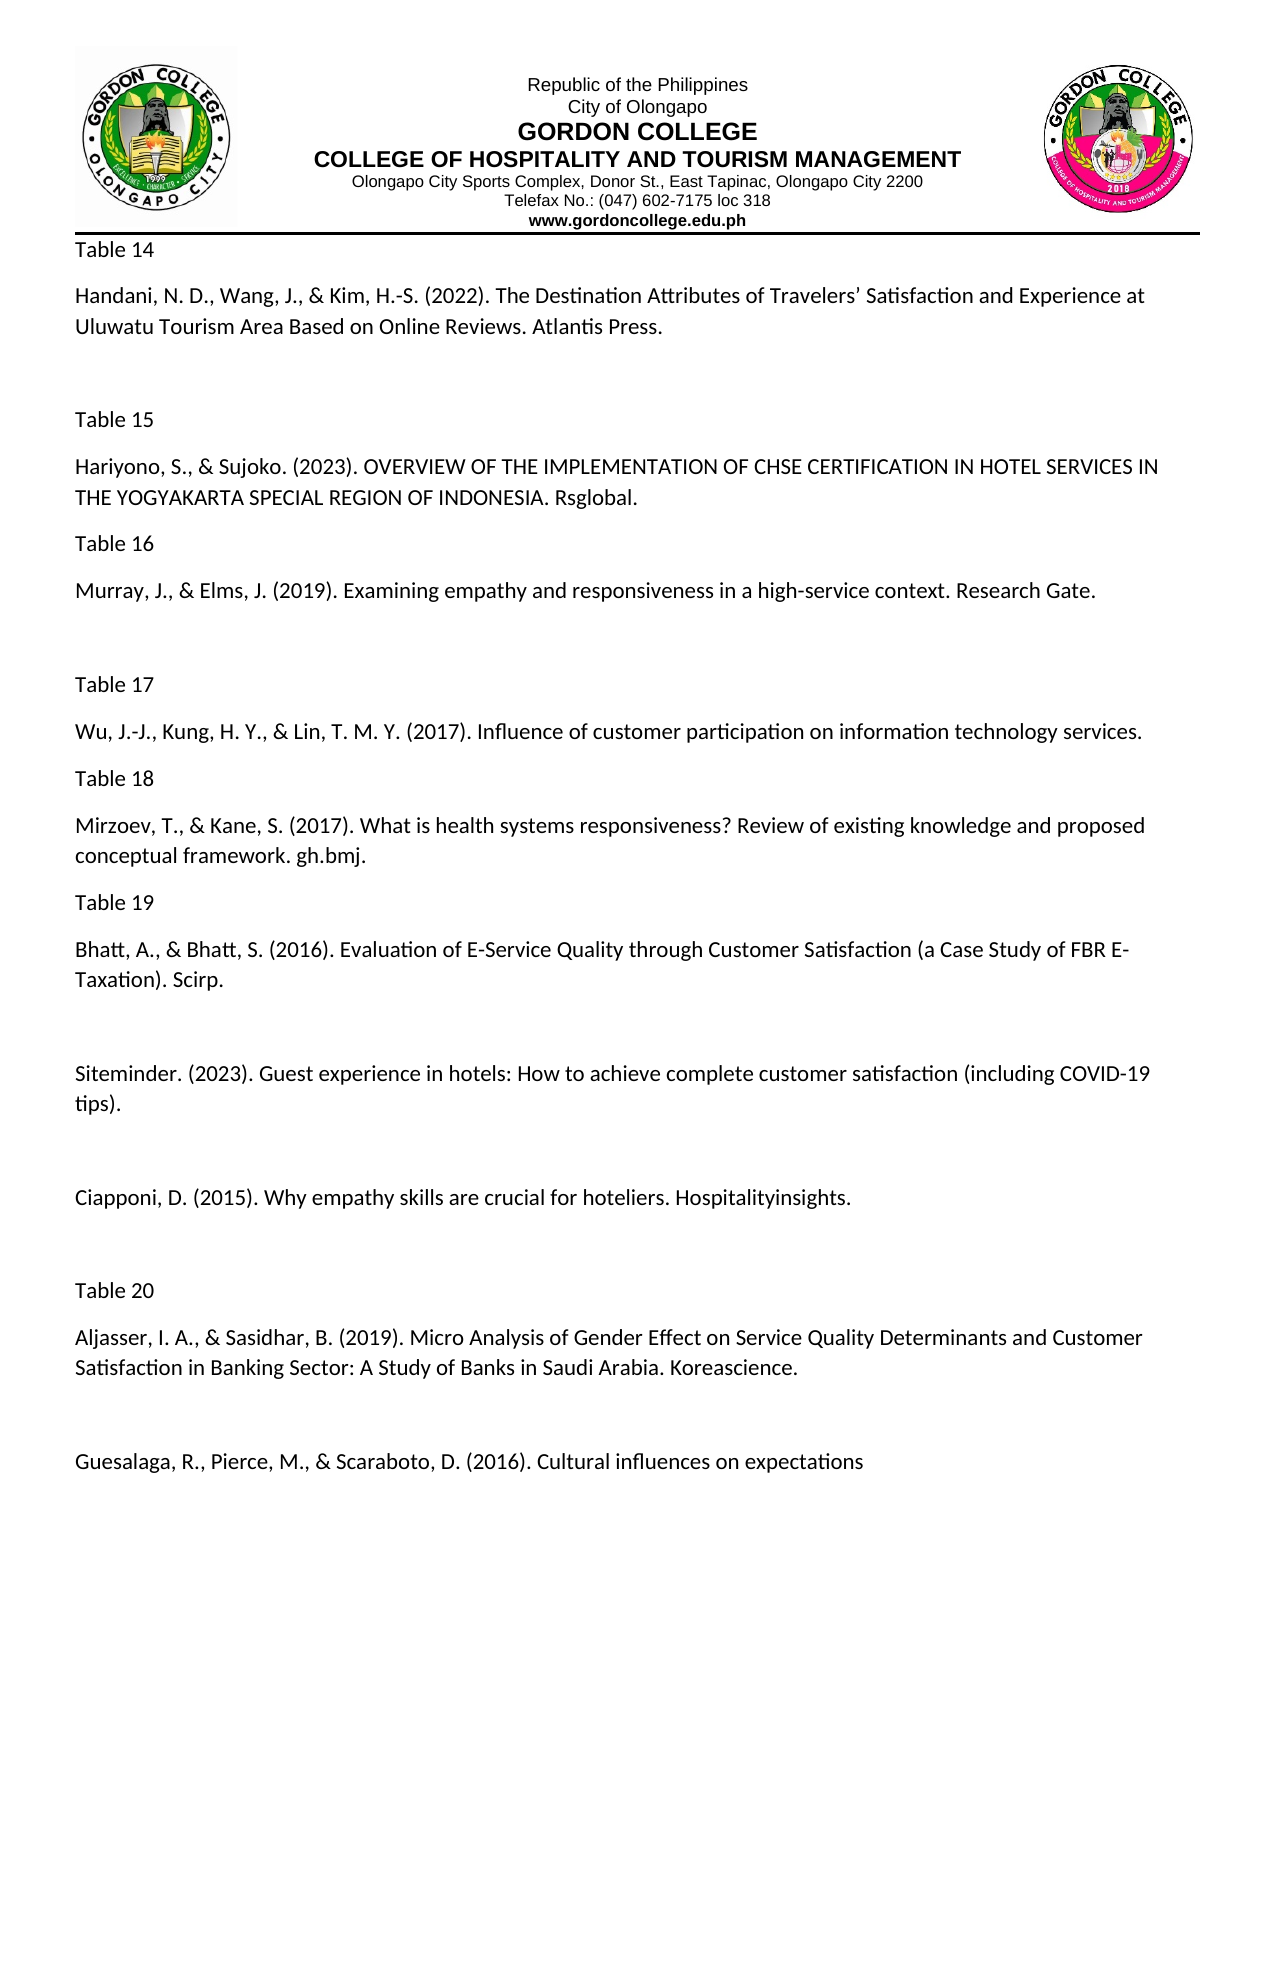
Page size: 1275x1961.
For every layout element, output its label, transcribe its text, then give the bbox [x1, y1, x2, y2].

text Wu, J.-J., Kung, H. Y., & Lin, T. M. Y. (2017). Influence of customer participation on information technology services. [75, 717, 1200, 745]
text Mirzoev, T., & Kane, S. (2017). What is health systems responsiveness? Review of existing knowledge and proposed conceptual framework. gh.bmj. [75, 811, 1200, 869]
text Handani, N. D., Wang, J., & Kim, H.-S. (2022). The Destination Attributes of Travelers’ Satisfaction and Experience at Uluwatu Tourism Area Based on Online Reviews. Atlantis Press. [75, 282, 1200, 340]
text Table 16 [75, 529, 1200, 558]
text Hariyono, S., & Sujoko. (2023). OVERVIEW OF THE IMPLEMENTATION OF CHSE CERTIFICATION IN HOTEL SERVICES IN THE YOGYAKARTA SPECIAL REGION OF INDONESIA. Rsglobal. [75, 452, 1200, 511]
text Bhatt, A., & Bhatt, S. (2016). Evaluation of E-Service Quality through Customer Satisfaction (a Case Study of FBR E-Taxation). Scirp. [75, 935, 1200, 993]
text Siteminder. (2023). Guest experience in hotels: How to achieve complete customer satisfaction (including COVID-19 tips). [75, 1059, 1200, 1117]
text Murray, J., & Elms, J. (2019). Examining empathy and responsiveness in a high-service context. Research Gate. [75, 576, 1200, 604]
text Table 20 [75, 1276, 1200, 1304]
text Table 15 [75, 406, 1200, 434]
text Ciapponi, D. (2015). Why empathy skills are crucial for hoteliers. Hospitalityinsights. [75, 1183, 1200, 1211]
text Table 18 [75, 764, 1200, 792]
picture [1036, 55, 1200, 219]
text Table 19 [75, 888, 1200, 916]
picture [75, 46, 238, 227]
text Table 17 [75, 670, 1200, 698]
text Table 14 [75, 235, 1200, 263]
text Aljasser, I. A., & Sasidhar, B. (2019). Micro Analysis of Gender Effect on Service Quality Determinants and Customer Satisfaction in Banking Sector: A Study of Banks in Saudi Arabia. Koreascience. [75, 1323, 1200, 1382]
text Guesalaga, R., Pierce, M., & Scaraboto, D. (2016). Cultural influences on expectations [75, 1447, 1200, 1475]
